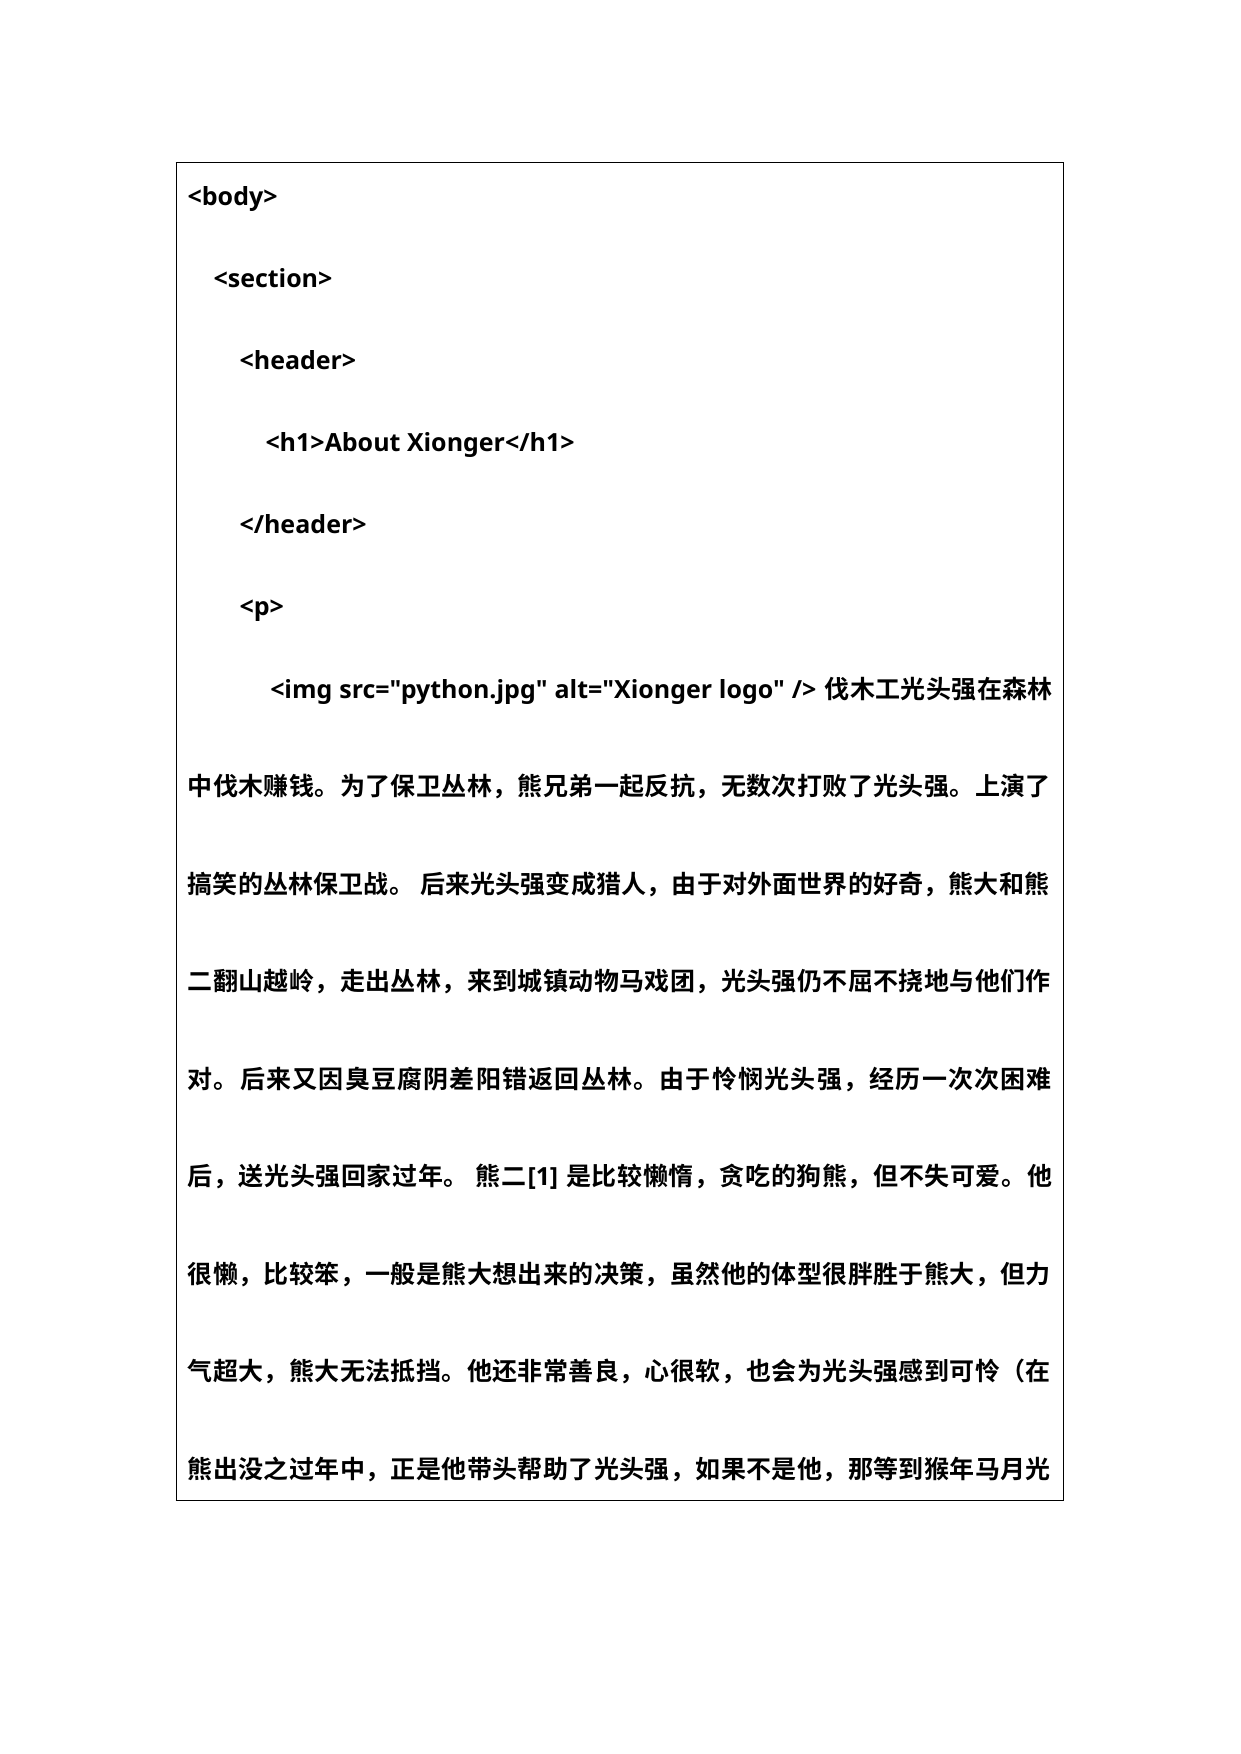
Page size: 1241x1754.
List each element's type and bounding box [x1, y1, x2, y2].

table_header [177, 163, 1063, 1500]
